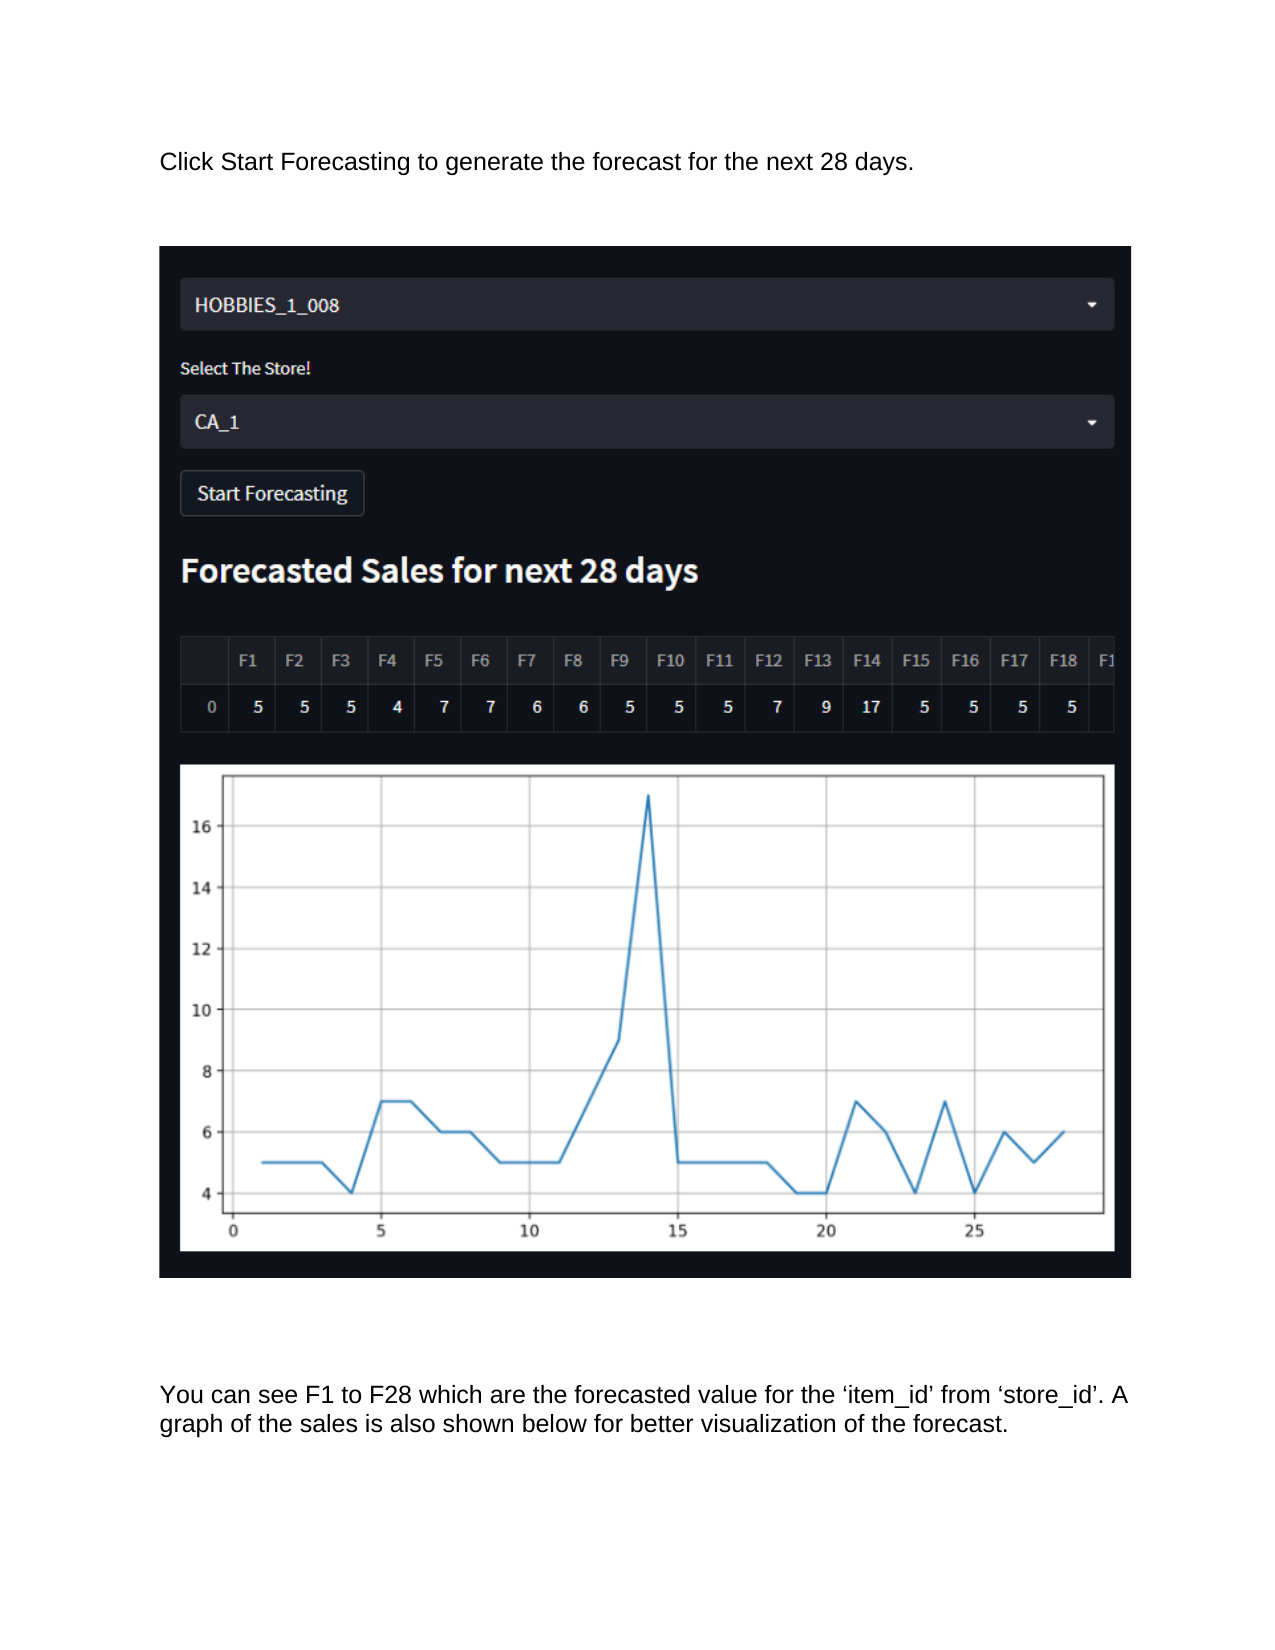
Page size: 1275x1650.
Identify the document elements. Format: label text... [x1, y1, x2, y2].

text Click Start Forecasting to generate the forecast for the next 28 days. [159, 147, 1172, 176]
picture [159, 246, 1132, 1278]
text You can see F1 to F28 which are the forecasted value for the ‘item_id’ from ‘store_id’. A graph of the sales is also shown below for better visualization of the forecast. [159, 1380, 1172, 1438]
